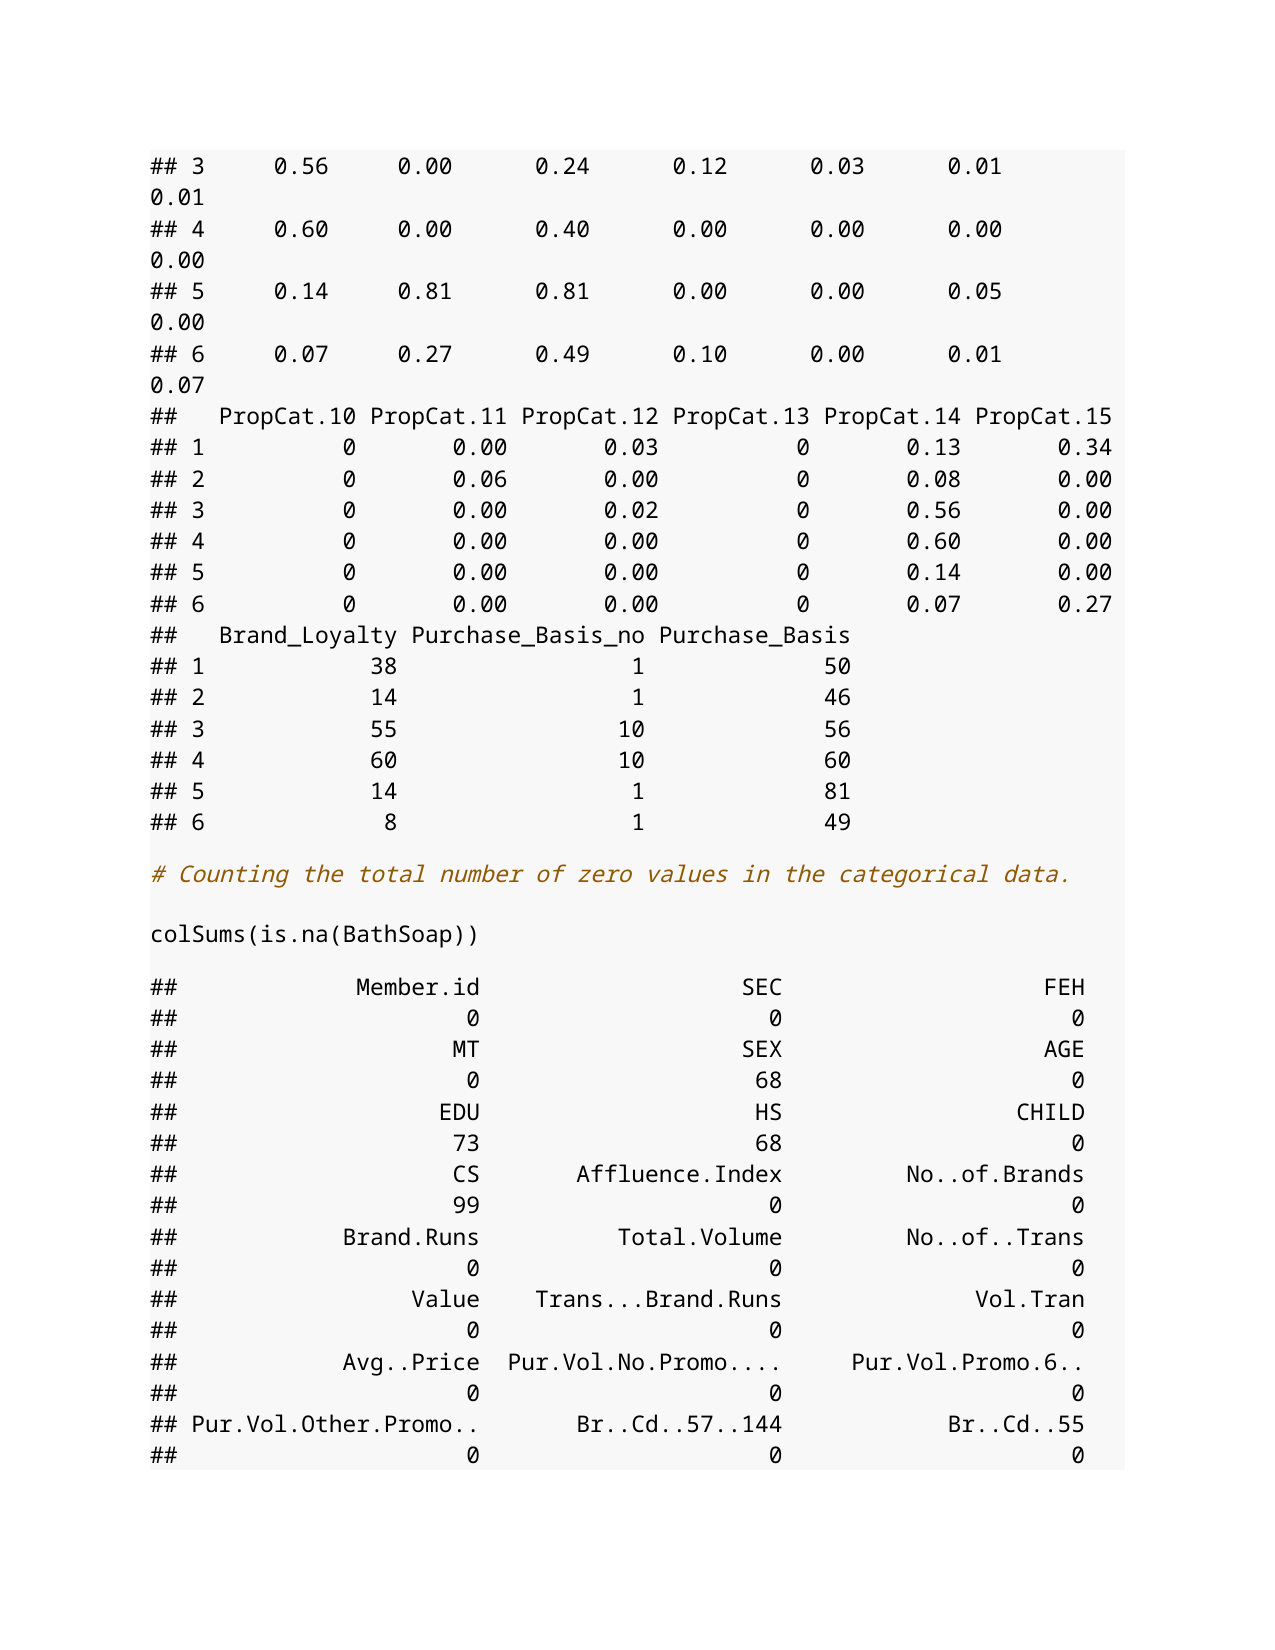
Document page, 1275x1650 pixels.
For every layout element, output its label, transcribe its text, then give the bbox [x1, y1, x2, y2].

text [150, 970, 1125, 1470]
text # Counting the total number of zero values in the categorical data. colSums(is.na(BathSoap)) [150, 858, 1125, 949]
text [150, 150, 1125, 837]
